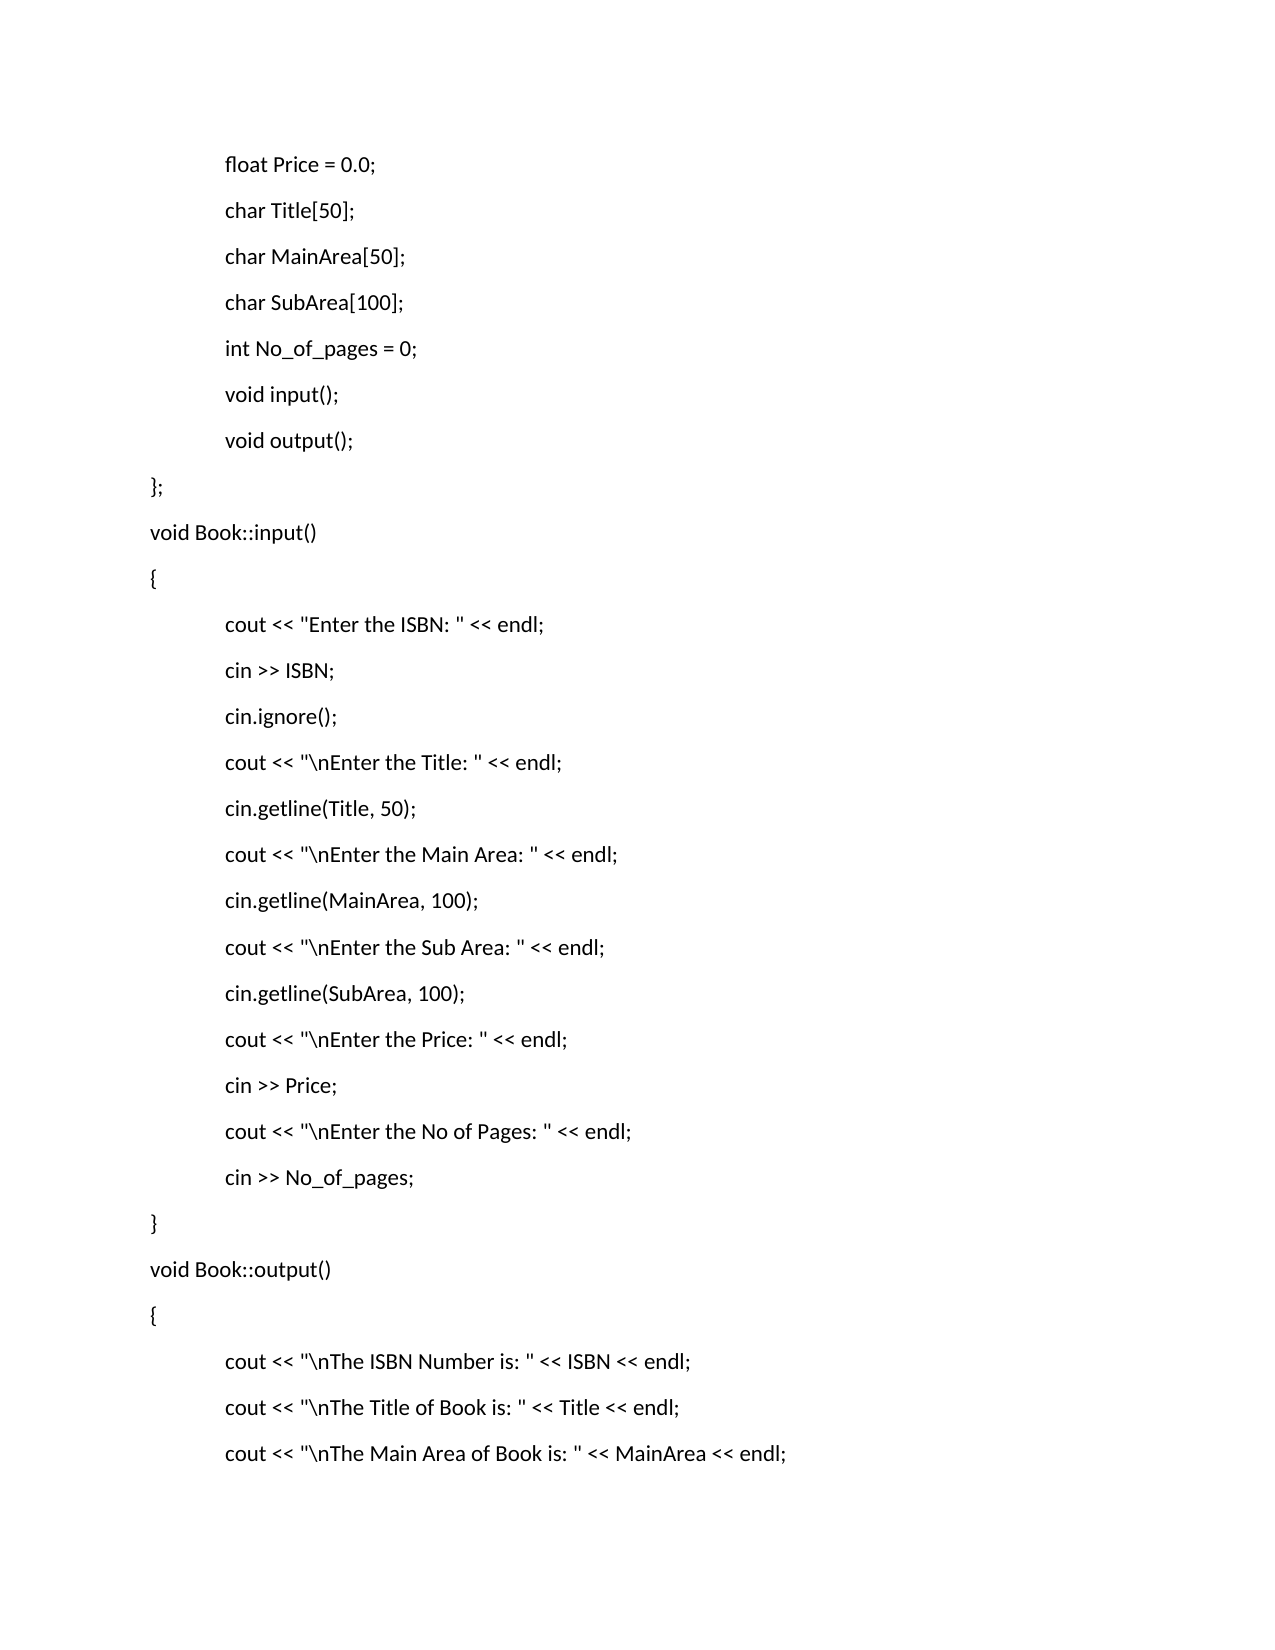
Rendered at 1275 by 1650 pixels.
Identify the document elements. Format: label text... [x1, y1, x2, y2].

text void input(); [150, 380, 1125, 408]
text char Title[50]; [150, 196, 1125, 224]
text cin.ignore(); [150, 702, 1125, 731]
text char SubArea[100]; [150, 288, 1125, 316]
text char MainArea[50]; [150, 242, 1125, 270]
text cin.getline(Title, 50); [150, 794, 1125, 823]
text cin >> ISBN; [150, 656, 1125, 684]
text int No_of_pages = 0; [150, 334, 1125, 362]
text cout << "\nEnter the Price: " << endl; [150, 1025, 1125, 1053]
text cout << "\nThe Title of Book is: " << Title << endl; [150, 1393, 1125, 1421]
text }; [150, 472, 1125, 500]
text cout << "\nEnter the Sub Area: " << endl; [150, 933, 1125, 961]
text void Book::output() [150, 1255, 1125, 1283]
text cin.getline(SubArea, 100); [150, 979, 1125, 1007]
text cout << "\nThe Main Area of Book is: " << MainArea << endl; [150, 1439, 1125, 1467]
text { [150, 1301, 1125, 1329]
text } [150, 1209, 1125, 1237]
text void Book::input() [150, 518, 1125, 546]
text void output(); [150, 426, 1125, 454]
text cout << "Enter the ISBN: " << endl; [150, 610, 1125, 638]
text cin >> No_of_pages; [150, 1163, 1125, 1191]
text cin.getline(MainArea, 100); [150, 887, 1125, 915]
text { [150, 564, 1125, 592]
text float Price = 0.0; [150, 150, 1125, 178]
text cout << "\nEnter the No of Pages: " << endl; [150, 1117, 1125, 1145]
text cout << "\nEnter the Title: " << endl; [150, 748, 1125, 777]
text cout << "\nEnter the Main Area: " << endl; [150, 841, 1125, 869]
text cout << "\nThe ISBN Number is: " << ISBN << endl; [150, 1347, 1125, 1375]
text cin >> Price; [150, 1071, 1125, 1099]
